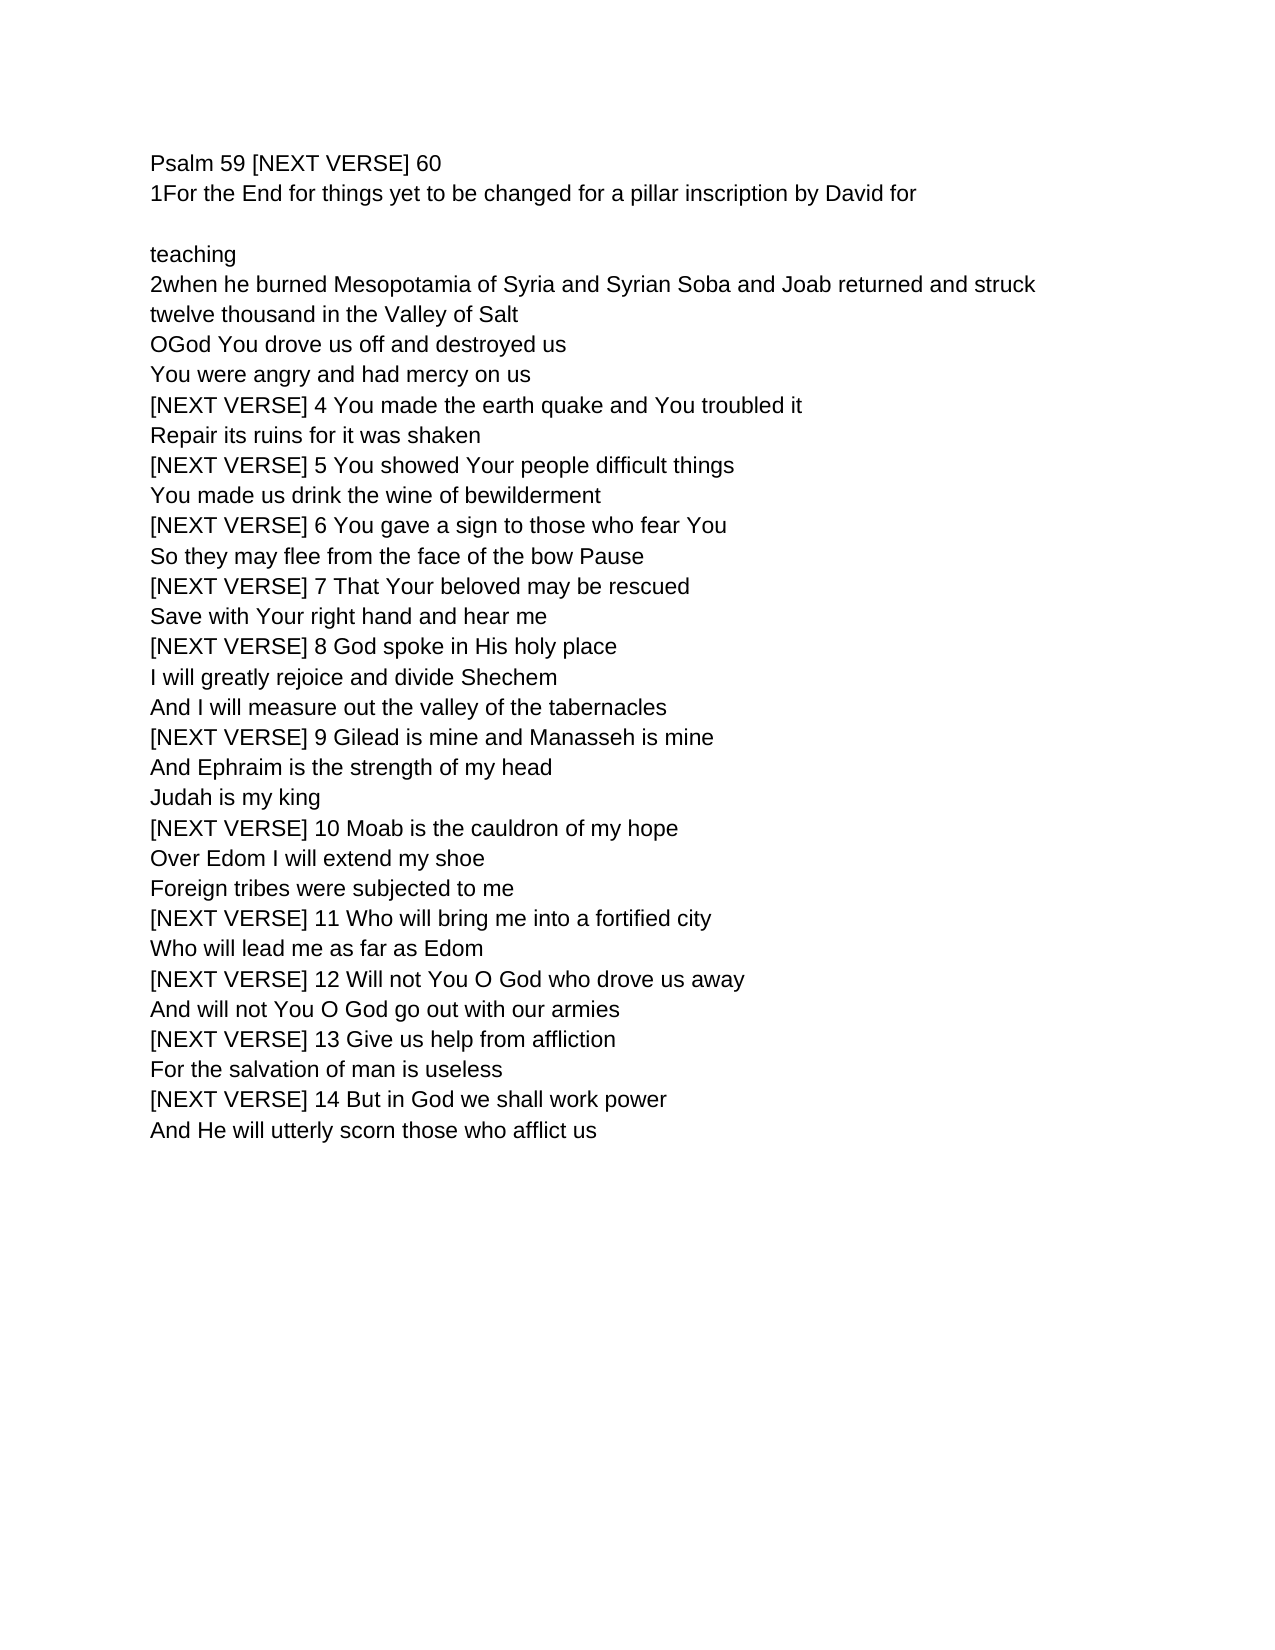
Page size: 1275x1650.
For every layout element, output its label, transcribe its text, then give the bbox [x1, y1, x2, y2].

text For the salvation of man is useless [150, 1056, 1125, 1083]
text twelve thousand in the Valley of Salt [150, 301, 1125, 327]
text [NEXT VERSE] 6 You gave a sign to those who fear You [150, 512, 1125, 539]
text And will not You O God go out with our armies [150, 996, 1125, 1022]
text [NEXT VERSE] 4 You made the earth quake and You troubled it [150, 392, 1125, 418]
text [NEXT VERSE] 12 Will not You O God who drove us away [150, 966, 1125, 992]
text Judah is my king [150, 784, 1125, 811]
text [NEXT VERSE] 10 Moab is the cauldron of my hope [150, 814, 1125, 841]
text 1For the End for things yet to be changed for a pillar inscription by David for [150, 180, 1125, 207]
text [NEXT VERSE] 7 That Your beloved may be rescued [150, 573, 1125, 599]
text [NEXT VERSE] 13 Give us help from affliction [150, 1026, 1125, 1052]
text [NEXT VERSE] 9 Gilead is mine and Manasseh is mine [150, 724, 1125, 750]
text OGod You drove us off and destroyed us [150, 331, 1125, 358]
text 2when he burned Mesopotamia of Syria and Syrian Soba and Joab returned and struck [150, 271, 1125, 297]
text Over Edom I will extend my shoe [150, 845, 1125, 871]
text [NEXT VERSE] 11 Who will bring me into a fortified city [150, 905, 1125, 932]
text [NEXT VERSE] 14 But in God we shall work power [150, 1086, 1125, 1113]
text [NEXT VERSE] 8 God spoke in His holy place [150, 633, 1125, 660]
text Foreign tribes were subjected to me [150, 875, 1125, 901]
text teaching [150, 241, 1125, 267]
text Who will lead me as far as Edom [150, 935, 1125, 962]
text So they may flee from the face of the bow Pause [150, 543, 1125, 569]
text Save with Your right hand and hear me [150, 603, 1125, 629]
text You were angry and had mercy on us [150, 361, 1125, 388]
text Psalm 59 [NEXT VERSE] 60 [150, 150, 1125, 176]
text [NEXT VERSE] 5 You showed Your people difficult things [150, 452, 1125, 478]
text I will greatly rejoice and divide Shechem [150, 663, 1125, 690]
text You made us drink the wine of bewilderment [150, 482, 1125, 509]
text And He will utterly scorn those who afflict us [150, 1117, 1125, 1143]
text Repair its ruins for it was shaken [150, 422, 1125, 448]
text And I will measure out the valley of the tabernacles [150, 694, 1125, 720]
text And Ephraim is the strength of my head [150, 754, 1125, 781]
